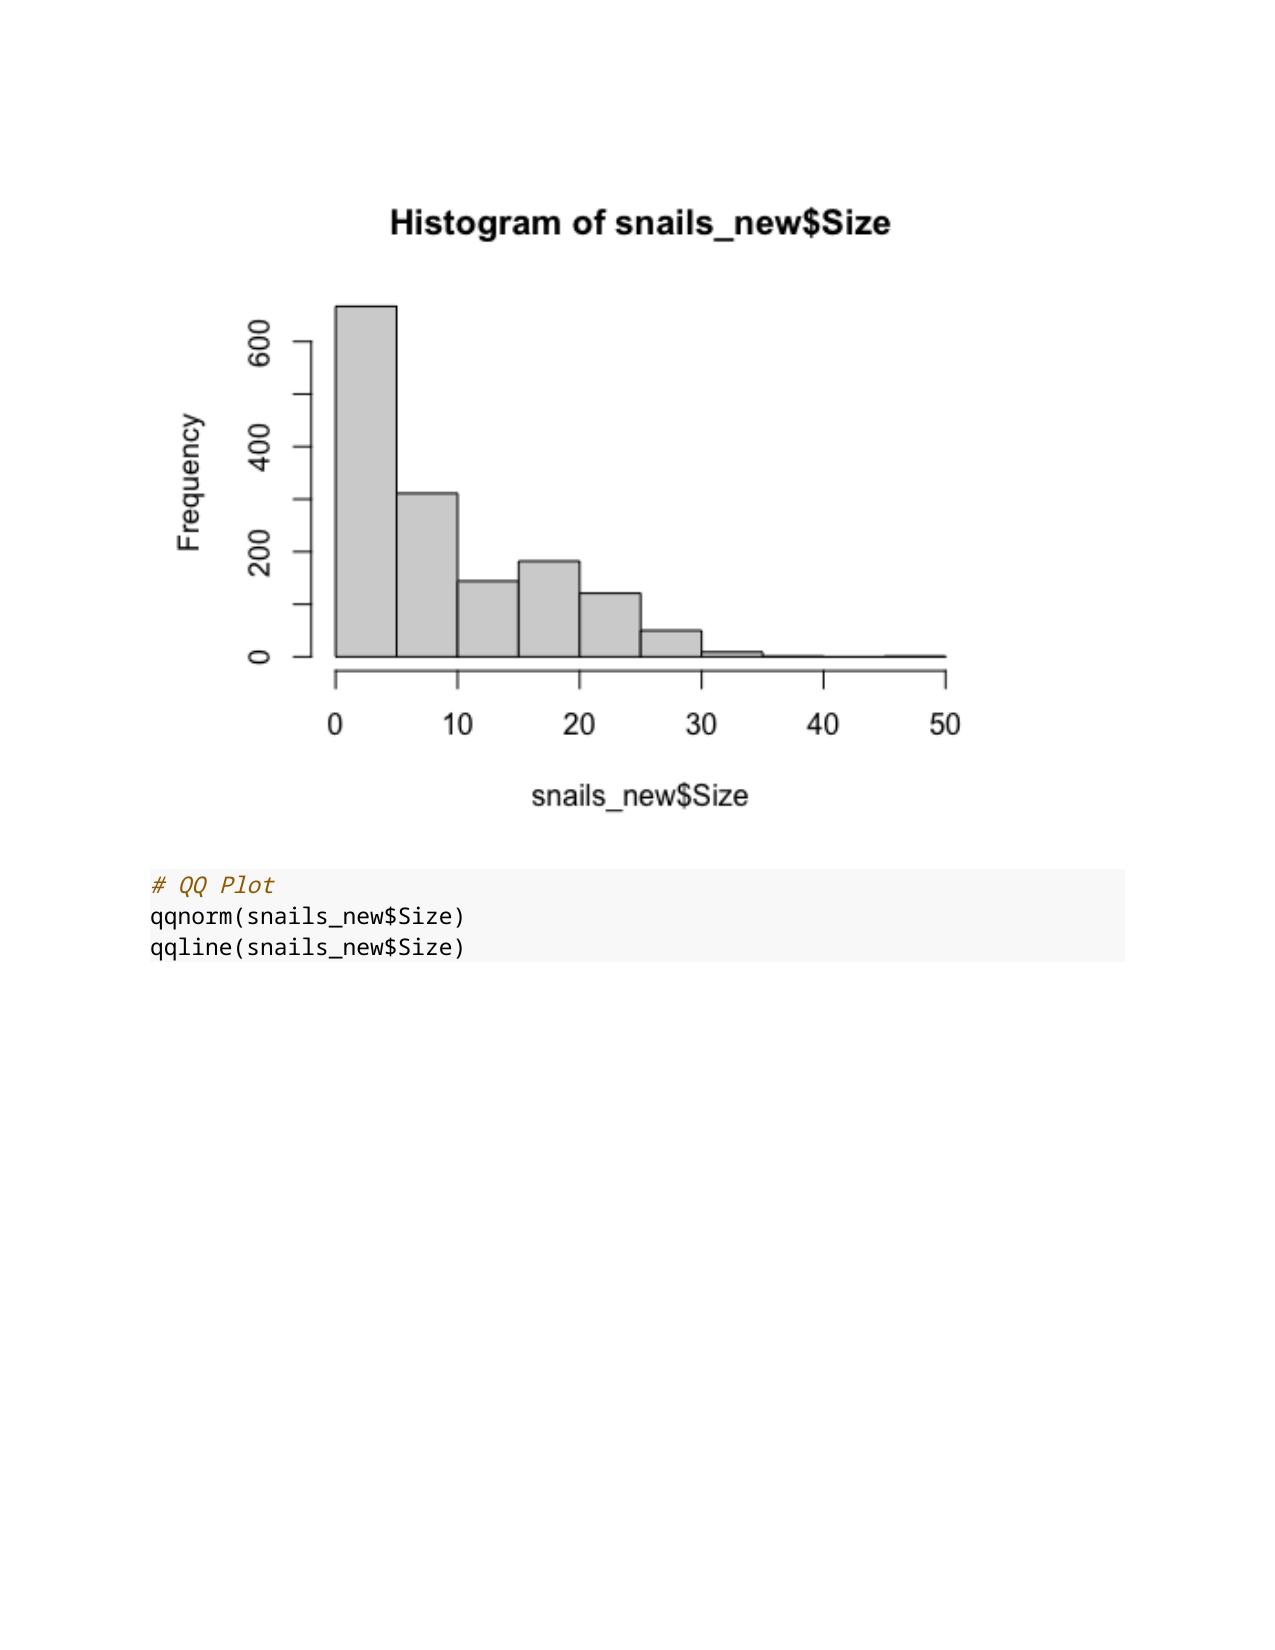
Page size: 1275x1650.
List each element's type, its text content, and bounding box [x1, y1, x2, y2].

picture [168, 150, 1044, 850]
text # QQ Plot qqnorm(snails_new$Size) qqline(snails_new$Size) [274, 869, 1125, 962]
